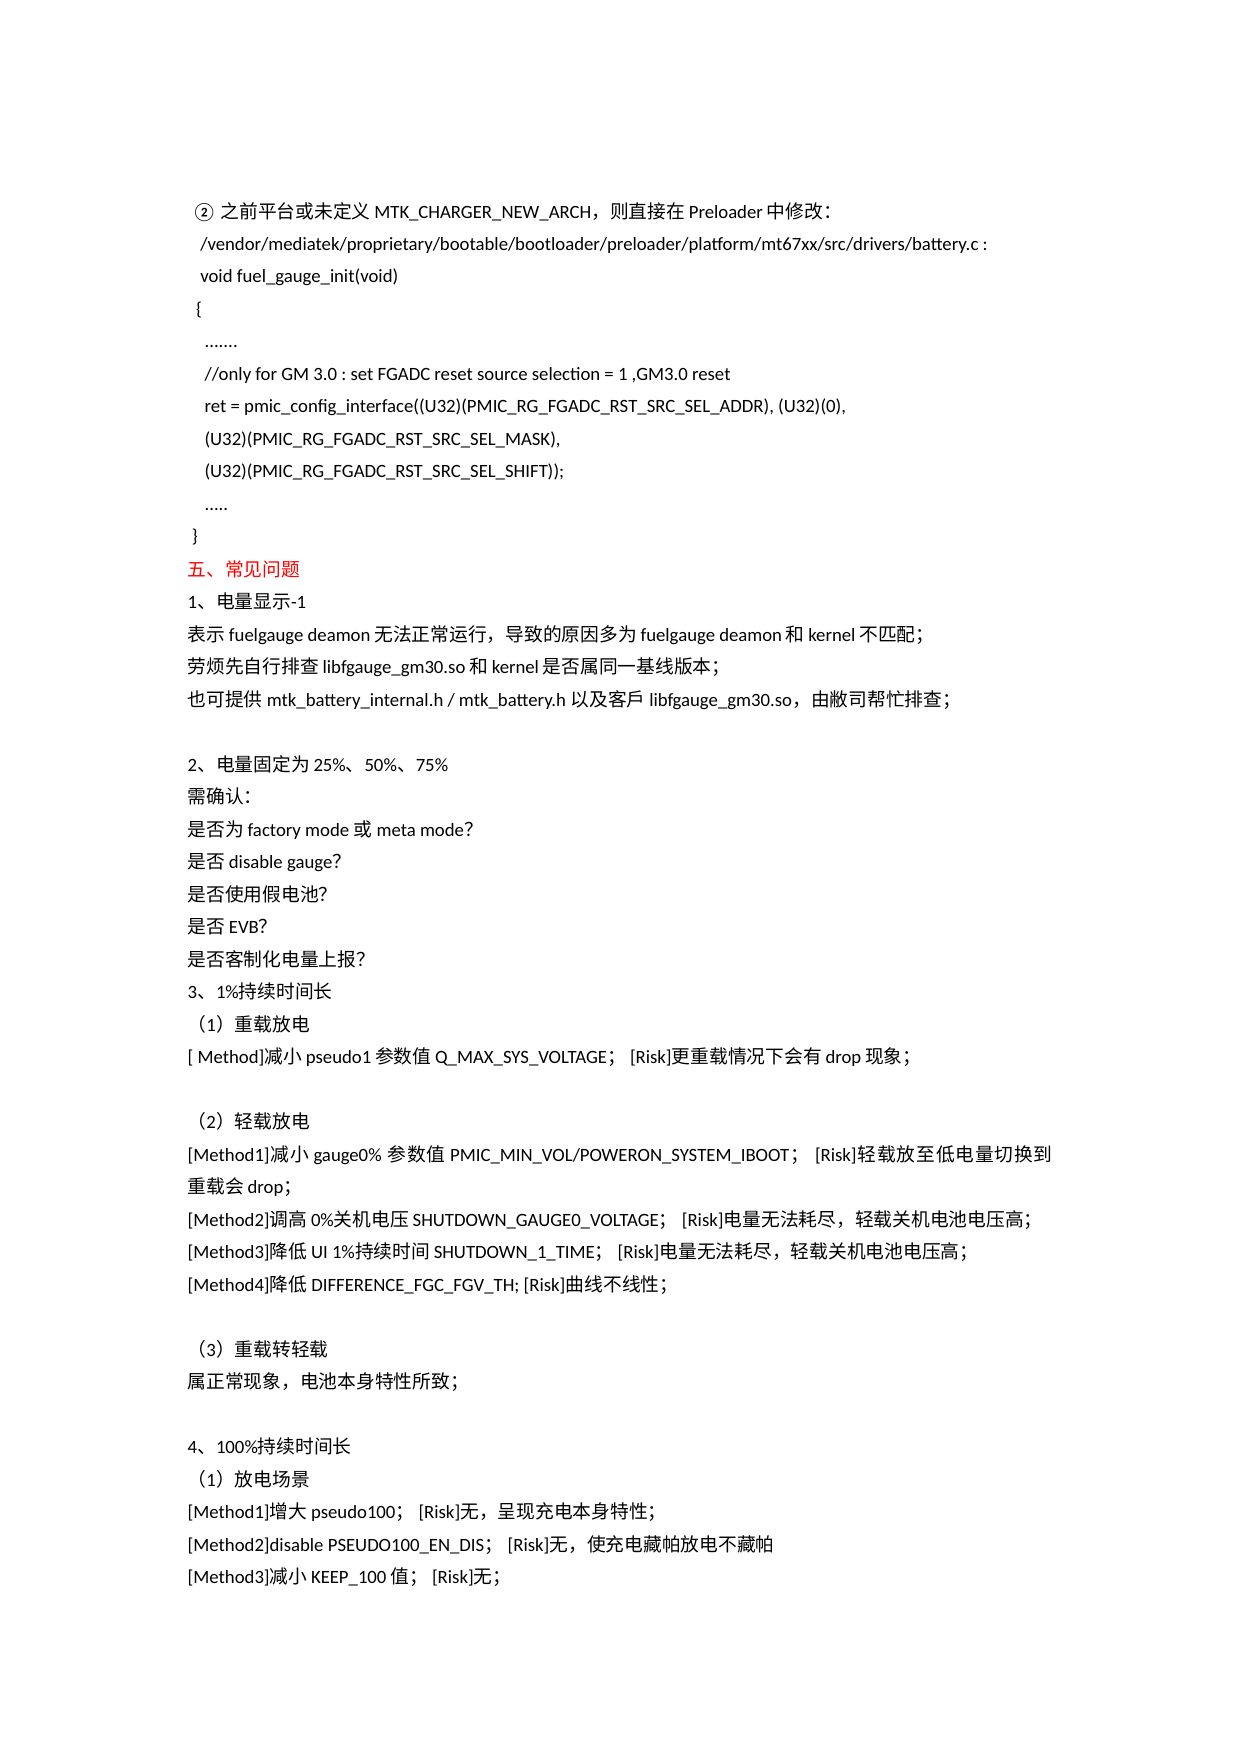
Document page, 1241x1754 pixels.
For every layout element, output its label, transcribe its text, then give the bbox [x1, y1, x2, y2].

text 2、电量固定为25%、50%、75% [187, 747, 1053, 779]
text （1）重载放电 [187, 1007, 1053, 1039]
text ret = pmic_config_interface((U32)(PMIC_RG_FGADC_RST_SRC_SEL_ADDR), (U32)(0), [187, 389, 1053, 422]
text 劳烦先自行排查libfgauge_gm30.so和kernel是否属同一基线版本； [187, 649, 1053, 682]
text [Method3]减小KEEP_100值； [Risk]无； [187, 1559, 1053, 1592]
text [Method2]disable PSEUDO100_EN_DIS； [Risk]无，使充电藏帕放电不藏帕 [187, 1527, 1053, 1559]
text ②之前平台或未定义MTK_CHARGER_NEW_ARCH，则直接在Preloader中修改： [187, 194, 1053, 227]
text (U32)(PMIC_RG_FGADC_RST_SRC_SEL_SHIFT)); [187, 454, 1053, 487]
text 也可提供 mtk_battery_internal.h / mtk_battery.h 以及客戶libfgauge_gm30.so，由敝司帮忙排查； [187, 682, 1053, 714]
text //only for GM 3.0 : set FGADC reset source selection = 1 ,GM3.0 reset [187, 357, 1053, 389]
text [Method2]调高0%关机电压SHUTDOWN_GAUGE0_VOLTAGE； [Risk]电量无法耗尽，轻载关机电池电压高； [187, 1202, 1053, 1234]
text void fuel_gauge_init(void) [187, 259, 1053, 292]
text 属正常现象，电池本身特性所致； [187, 1364, 1053, 1397]
text 是否使用假电池？ [187, 877, 1053, 909]
text { [187, 292, 1053, 324]
text [ Method]减小pseudo1参数值Q_MAX_SYS_VOLTAGE； [Risk]更重载情况下会有drop现象； [187, 1039, 1053, 1072]
text 是否disable gauge？ [187, 844, 1053, 877]
text 是否为factory mode 或 meta mode？ [187, 812, 1053, 844]
text [Method1]增大pseudo100； [Risk]无，呈现充电本身特性； [187, 1494, 1053, 1527]
text ....... [187, 324, 1053, 357]
text （2）轻载放电 [187, 1104, 1053, 1137]
text [Method1]减小gauge0% 参数值PMIC_MIN_VOL/POWERON_SYSTEM_IBOOT； [Risk]轻载放至低电量切换到重载会drop； [187, 1137, 1053, 1202]
text ..... [187, 487, 1053, 519]
text （1）放电场景 [187, 1462, 1053, 1494]
text 表示fuelgauge deamon无法正常运行，导致的原因多为fuelgauge deamon和kernel不匹配； [187, 617, 1053, 649]
text /vendor/mediatek/proprietary/bootable/bootloader/preloader/platform/mt67xx/src/drivers/battery.c : [187, 227, 1053, 259]
text [Method3]降低UI 1%持续时间SHUTDOWN_1_TIME； [Risk]电量无法耗尽，轻载关机电池电压高； [187, 1234, 1053, 1267]
text 是否客制化电量上报？ [187, 942, 1053, 974]
text 需确认： [187, 779, 1053, 812]
text [Method4]降低 DIFFERENCE_FGC_FGV_TH; [Risk]曲线不线性； [187, 1267, 1053, 1299]
text 1、电量显示-1 [187, 584, 1053, 617]
text (U32)(PMIC_RG_FGADC_RST_SRC_SEL_MASK), [187, 422, 1053, 454]
text 4、100%持续时间长 [187, 1429, 1053, 1462]
text 3、1%持续时间长 [187, 974, 1053, 1007]
text （3）重载转轻载 [187, 1332, 1053, 1364]
text 是否EVB？ [187, 909, 1053, 942]
text } [187, 519, 1053, 552]
text 五、常见问题 [187, 552, 1053, 584]
